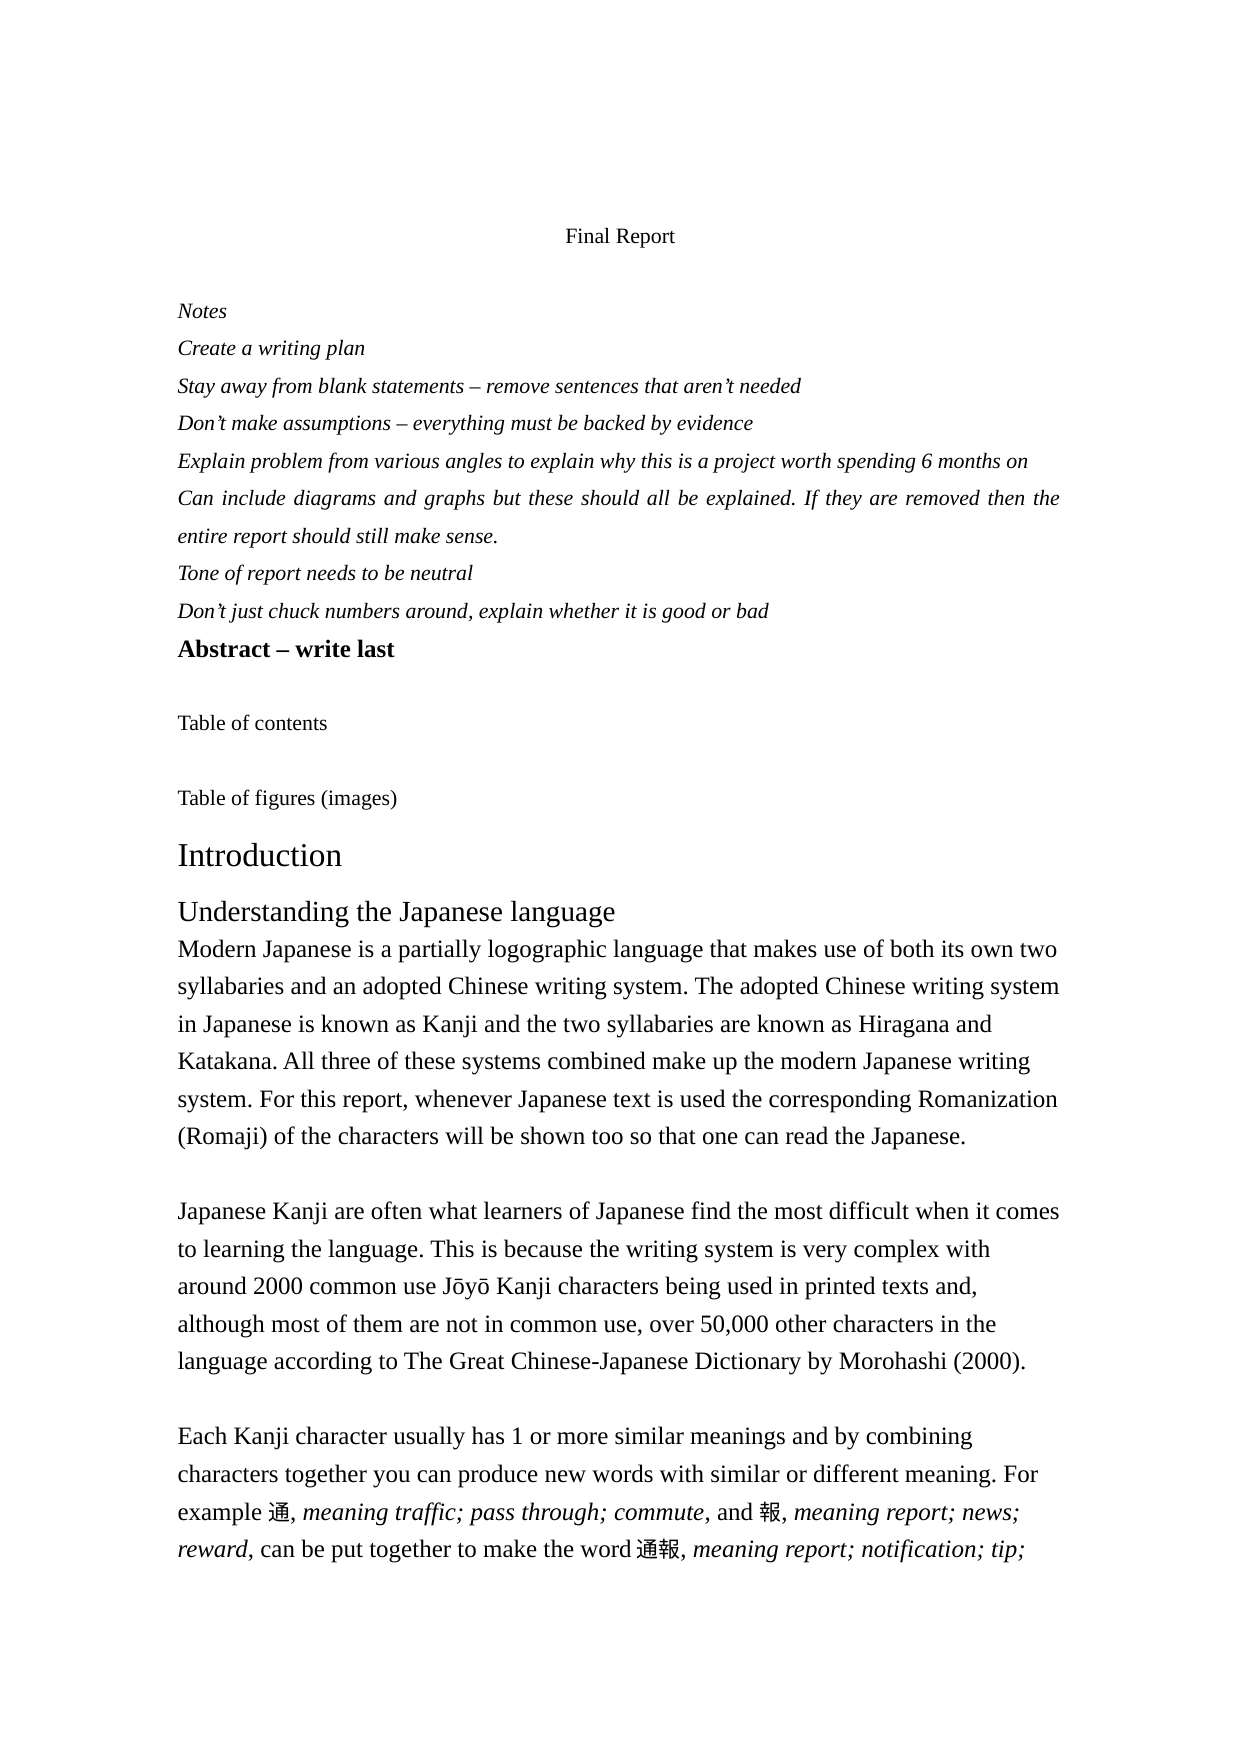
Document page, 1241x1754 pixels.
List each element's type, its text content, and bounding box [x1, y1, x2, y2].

text Stay away from blank statements – remove sentences that aren’t needed [177, 367, 1063, 404]
text Table of figures (images) [177, 779, 1063, 817]
text Explain problem from various angles to explain why this is a project worth spending 6 months on [177, 442, 1063, 479]
text Final Report [177, 217, 1063, 254]
text Don’t just chuck numbers around, explain whether it is good or bad [177, 592, 1063, 629]
text Create a writing plan [177, 329, 1063, 367]
text Introduction [177, 817, 1063, 892]
text Tone of report needs to be neutral [177, 554, 1063, 592]
text Don’t make assumptions – everything must be backed by evidence [177, 404, 1063, 442]
text Modern Japanese is a partially logographic language that makes use of both its own two syllabaries and an adopted Chinese writing system. The adopted Chinese writing system in Japanese is known as Kanji and the two syllabaries are known as Hiragana and Katakana. All three of these systems combined make up the modern Japanese writing system. For this report, whenever Japanese text is used the corresponding Romanization (Romaji) of the characters will be shown too so that one can read the Japanese. [177, 929, 1063, 1154]
text Understanding the Japanese language [177, 892, 1063, 929]
text Japanese Kanji are often what learners of Japanese find the most difficult when it comes to learning the language. This is because the writing system is very complex with around 2000 common use Jōyō Kanji characters being used in printed texts and, although most of them are not in common use, over 50,000 other characters in the language according to The Great Chinese-Japanese Dictionary by Morohashi (2000). [177, 1192, 1063, 1379]
text Notes [177, 292, 1063, 329]
text Abstract – write last [177, 629, 1063, 667]
text Can include diagrams and graphs but these should all be explained. If they are removed then the entire report should still make sense. [177, 479, 1063, 554]
text Table of contents [177, 704, 1063, 742]
